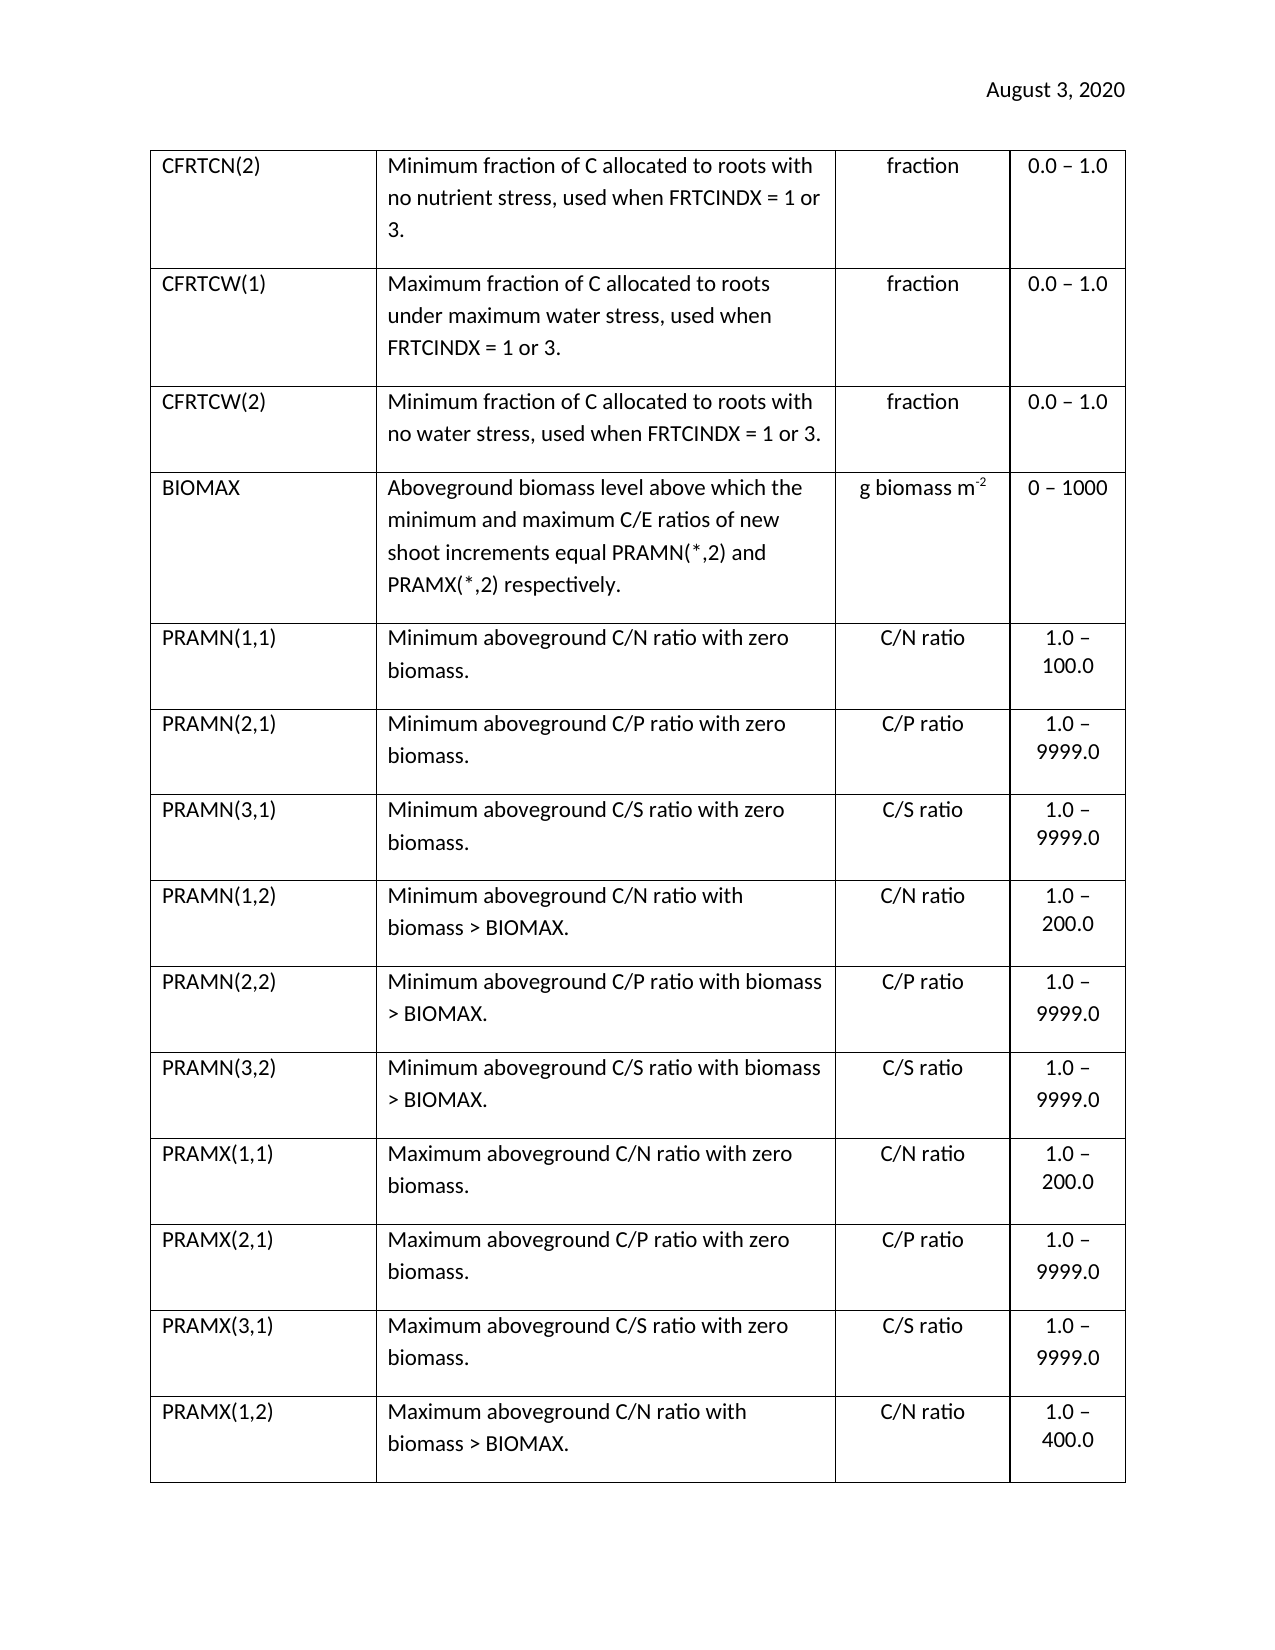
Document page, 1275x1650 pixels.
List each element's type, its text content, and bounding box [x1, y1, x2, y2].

table_cell CFRTCN(2) [151, 151, 376, 268]
table_cell C/S ratio [836, 1311, 1009, 1396]
table_cell C/S ratio [836, 795, 1009, 880]
table_cell C/N ratio [836, 624, 1009, 708]
table_cell g biomass m-2 [836, 473, 1009, 622]
table_cell PRAMN(1,1) [151, 624, 376, 708]
table_cell 1.0 – 9999.0 [1011, 1311, 1125, 1396]
table_cell PRAMX(1,2) [151, 1397, 376, 1482]
table_cell 1.0 – 100.0 [1011, 624, 1125, 708]
table_cell PRAMX(3,1) [151, 1311, 376, 1396]
table_cell C/P ratio [836, 1225, 1009, 1310]
table_cell Minimum aboveground C/P ratio with biomass > BIOMAX. [377, 967, 835, 1052]
table_cell 1.0 – 9999.0 [1011, 1053, 1125, 1138]
table_cell 0.0 – 1.0 [1011, 269, 1125, 386]
table_cell fraction [836, 269, 1009, 386]
table_cell 1.0 – 9999.0 [1011, 967, 1125, 1052]
table_cell PRAMN(2,2) [151, 967, 376, 1052]
table_cell 1.0 – 200.0 [1011, 881, 1125, 966]
table_cell C/S ratio [836, 1053, 1009, 1138]
table_cell Maximum aboveground C/P ratio with zero biomass. [377, 1225, 835, 1310]
table_cell 1.0 – 9999.0 [1011, 795, 1125, 880]
table_cell C/N ratio [836, 1139, 1009, 1224]
table_cell Minimum aboveground C/N ratio with biomass > BIOMAX. [377, 881, 835, 966]
table_cell fraction [836, 151, 1009, 268]
table_cell Maximum fraction of C allocated to roots under maximum water stress, used when FRTCINDX = 1 or 3. [377, 269, 835, 386]
table_cell C/N ratio [836, 1397, 1009, 1482]
table_cell Minimum fraction of C allocated to roots with no nutrient stress, used when FRTCINDX = 1 or 3. [377, 151, 835, 268]
table_cell 1.0 – 400.0 [1011, 1397, 1125, 1482]
table_cell 1.0 – 9999.0 [1011, 1225, 1125, 1310]
table_cell fraction [836, 387, 1009, 472]
table_cell 1.0 – 9999.0 [1011, 710, 1125, 794]
table_cell BIOMAX [151, 473, 376, 622]
table_cell Maximum aboveground C/S ratio with zero biomass. [377, 1311, 835, 1396]
table_cell Maximum aboveground C/N ratio with zero biomass. [377, 1139, 835, 1224]
table_cell C/P ratio [836, 710, 1009, 794]
table_cell CFRTCW(1) [151, 269, 376, 386]
table_cell 1.0 – 200.0 [1011, 1139, 1125, 1224]
table_cell C/N ratio [836, 881, 1009, 966]
table_cell 0.0 – 1.0 [1011, 151, 1125, 268]
table_cell PRAMN(2,1) [151, 710, 376, 794]
table_cell 0.0 – 1.0 [1011, 387, 1125, 472]
table_cell Minimum aboveground C/S ratio with zero biomass. [377, 795, 835, 880]
table_cell Minimum aboveground C/P ratio with zero biomass. [377, 710, 835, 794]
table_cell PRAMN(3,2) [151, 1053, 376, 1138]
table_cell 0 – 1000 [1011, 473, 1125, 622]
table_cell PRAMX(2,1) [151, 1225, 376, 1310]
table_cell Minimum fraction of C allocated to roots with no water stress, used when FRTCINDX = 1 or 3. [377, 387, 835, 472]
table_cell Aboveground biomass level above which the minimum and maximum C/E ratios of new shoot increments equal PRAMN(*,2) and PRAMX(*,2) respectively. [377, 473, 835, 622]
table_cell CFRTCW(2) [151, 387, 376, 472]
table_cell PRAMX(1,1) [151, 1139, 376, 1224]
table_cell C/P ratio [836, 967, 1009, 1052]
table_cell PRAMN(1,2) [151, 881, 376, 966]
table_cell Maximum aboveground C/N ratio with biomass > BIOMAX. [377, 1397, 835, 1482]
table_cell PRAMN(3,1) [151, 795, 376, 880]
table_cell Minimum aboveground C/N ratio with zero biomass. [377, 624, 835, 708]
table_cell Minimum aboveground C/S ratio with biomass > BIOMAX. [377, 1053, 835, 1138]
